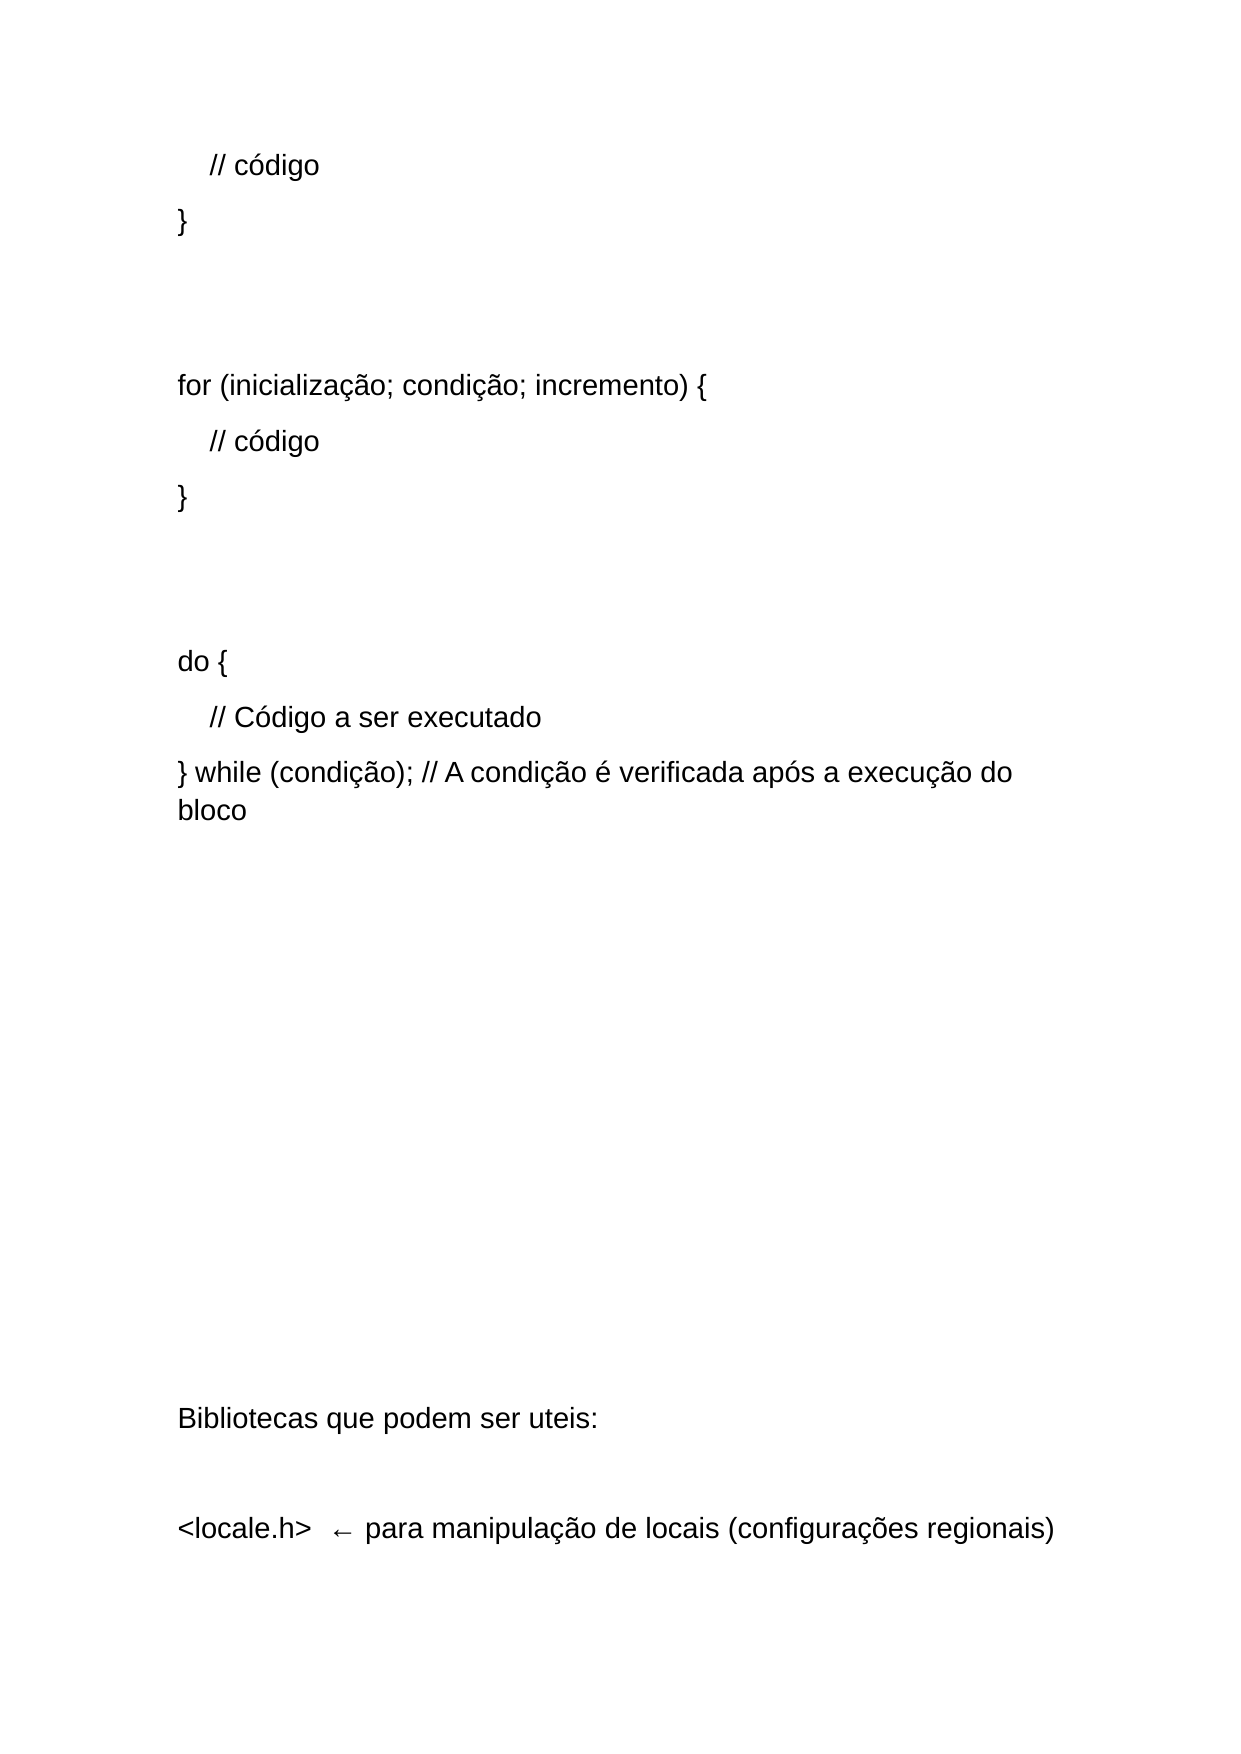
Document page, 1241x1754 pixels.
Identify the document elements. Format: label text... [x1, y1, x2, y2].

text <locale.h> ← para manipulação de locais (configurações regionais) [177, 1511, 1063, 1545]
text } [177, 479, 1063, 512]
text // código [177, 424, 1063, 457]
text // Código a ser executado [177, 700, 1063, 733]
text Bibliotecas que podem ser uteis: [177, 1401, 1063, 1434]
text // código [177, 148, 1063, 181]
text } [177, 203, 1063, 236]
text for (inicialização; condição; incremento) { [177, 368, 1063, 402]
text do { [177, 644, 1063, 678]
text } while (condição); // A condição é verificada após a execução do bloco [177, 755, 1063, 827]
